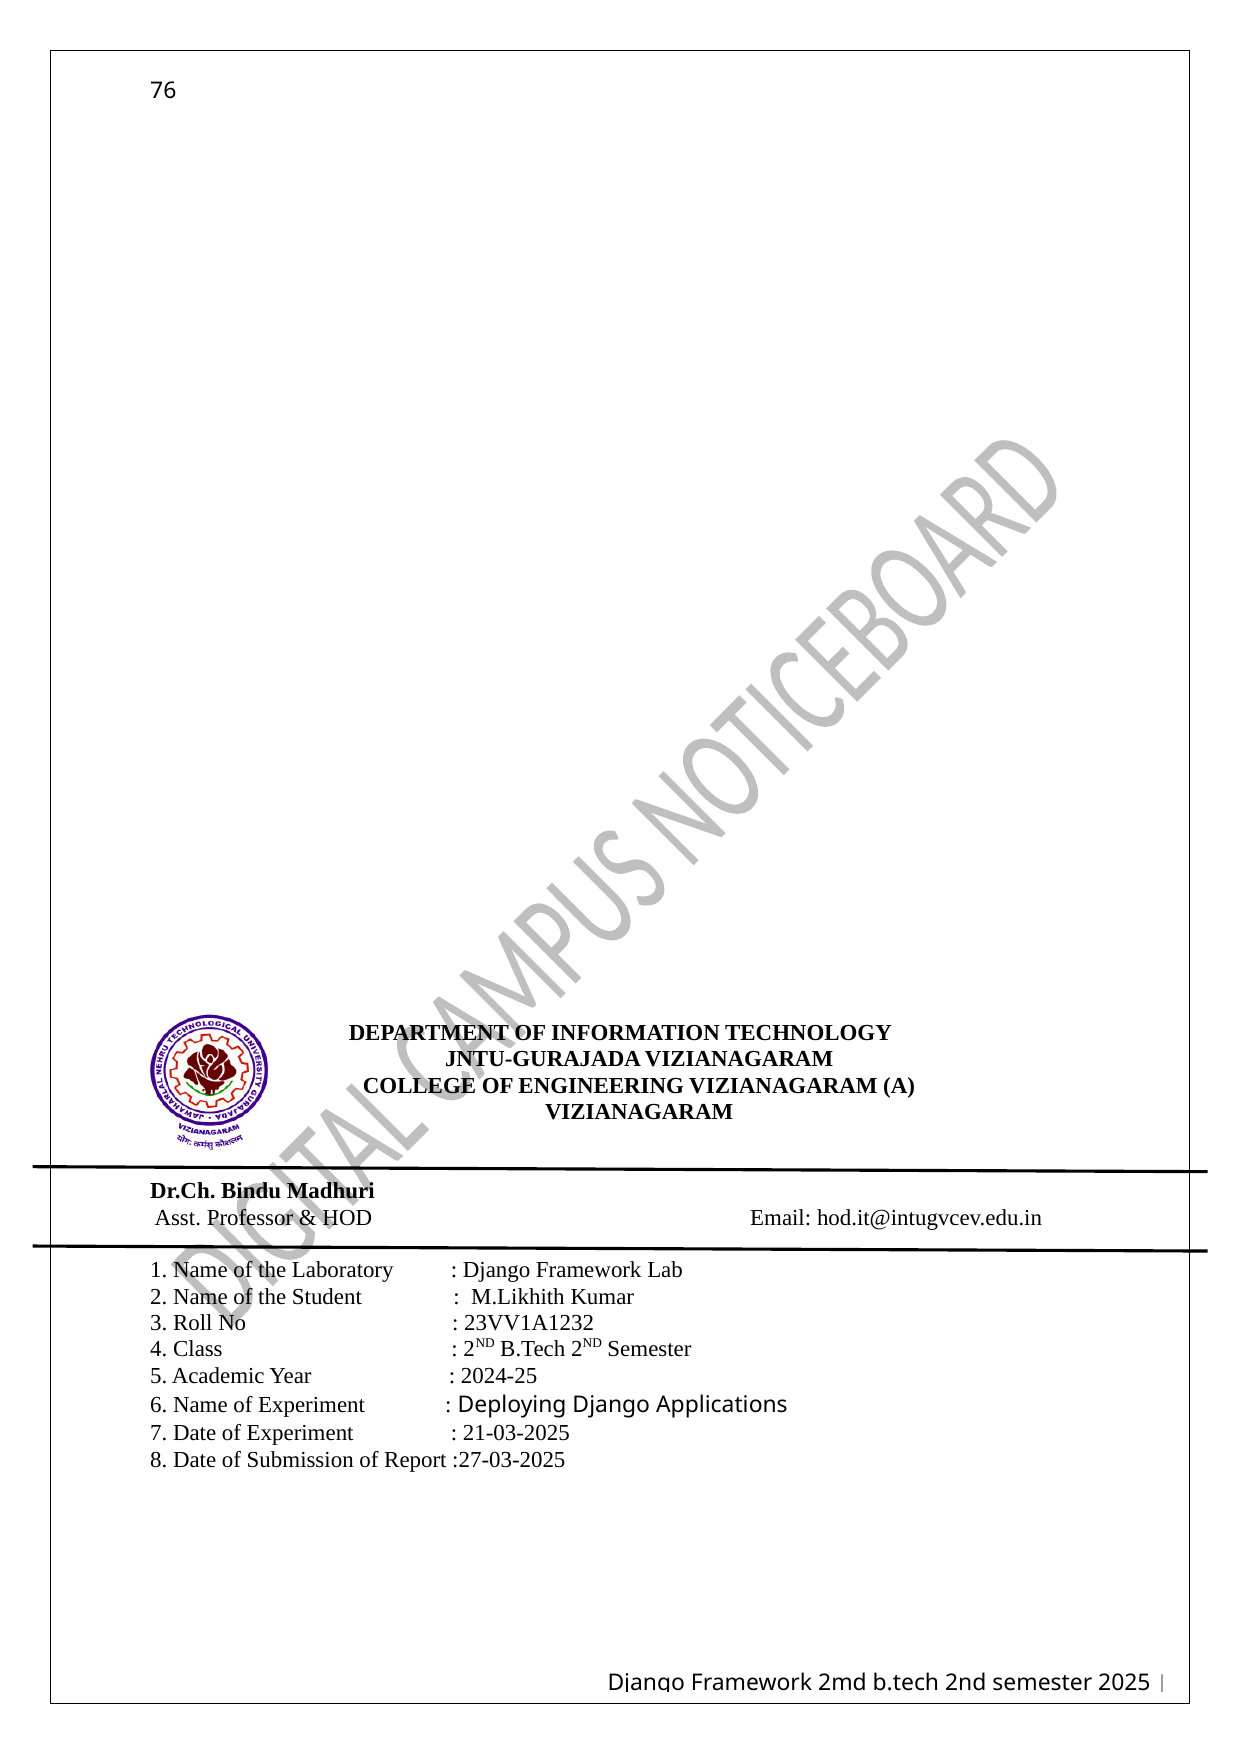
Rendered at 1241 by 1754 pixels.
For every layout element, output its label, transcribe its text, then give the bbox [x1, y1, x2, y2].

text VIZIANAGARAM [187, 1098, 1090, 1124]
text 7. Date of Experiment : 21-03-2025 [150, 1419, 1090, 1446]
picture [150, 1046, 268, 1150]
picture [150, 1014, 268, 1019]
text 8. Date of Submission of Report :27-03-2025 [150, 1446, 1090, 1472]
text 3. Roll No : 23VV1A1232 [150, 1309, 1090, 1335]
text Dr.Ch. Bindu Madhuri [150, 1177, 1090, 1204]
text COLLEGE OF ENGINEERING VIZIANAGARAM (A) [187, 1072, 1090, 1098]
text 1. Name of the Laboratory : Django Framework Lab [150, 1256, 1090, 1283]
text 2. Name of the Student : M.Likhith Kumar [150, 1283, 1090, 1309]
text Asst. Professor & HOD Email: hod.it@intugvcev.edu.in [150, 1204, 1090, 1230]
text JNTU-GURAJADA VIZIANAGARAM [187, 1046, 1090, 1072]
text 4. Class : 2ND B.Tech 2ND Semester [150, 1335, 1090, 1362]
text 6. Name of Experiment : Deploying Django Applications [150, 1388, 1090, 1419]
text 5. Academic Year : 2024-25 [150, 1362, 1090, 1388]
text DEPARTMENT OF INFORMATION TECHNOLOGY [150, 1019, 1090, 1046]
